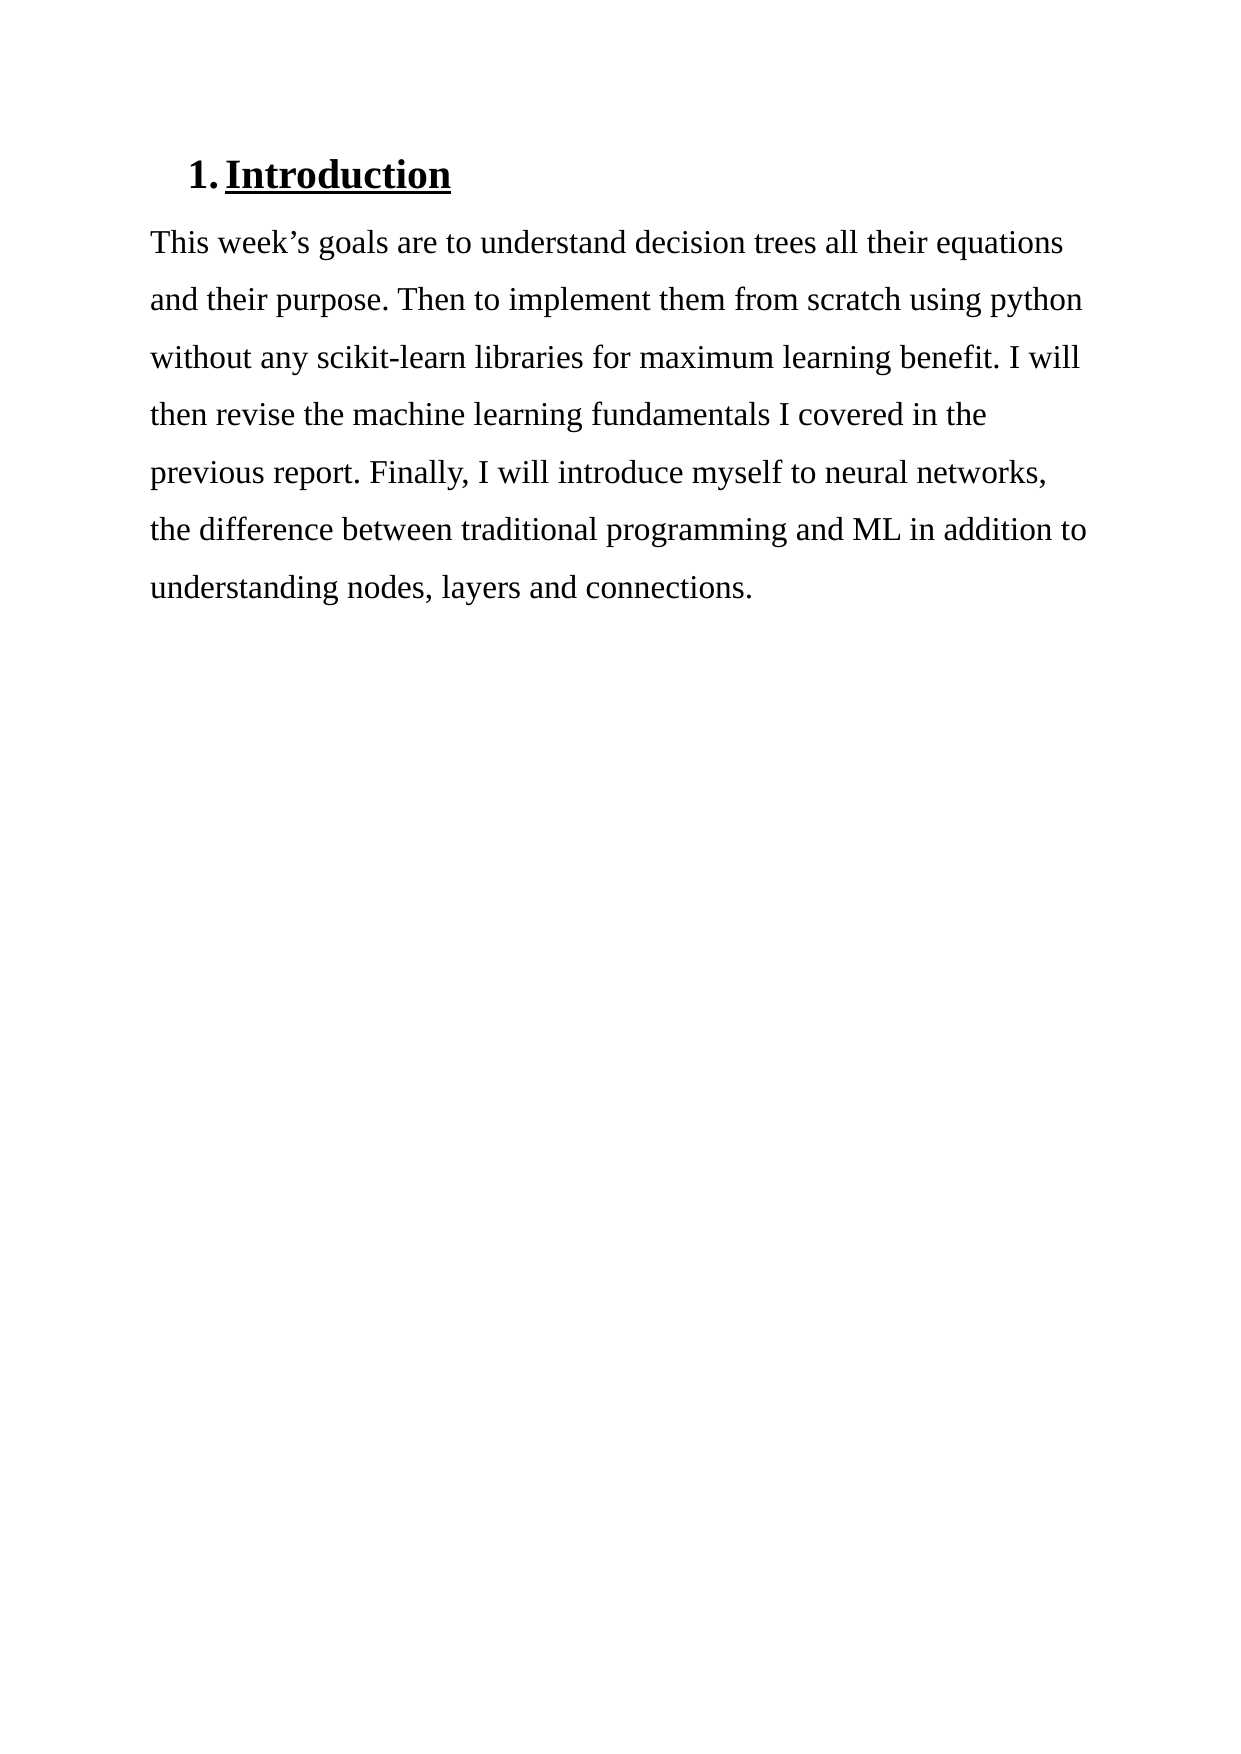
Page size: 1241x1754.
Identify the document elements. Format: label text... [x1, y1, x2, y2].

list Introduction [187, 150, 1090, 198]
text This week’s goals are to understand decision trees all their equations and their purpose. Then to implement them from scratch using python without any scikit-learn libraries for maximum learning benefit. I will then revise the machine learning fundamentals I covered in the previous report. Finally, I will introduce myself to neural networks, the difference between traditional programming and ML in addition to understanding nodes, layers and connections. [150, 222, 1090, 605]
